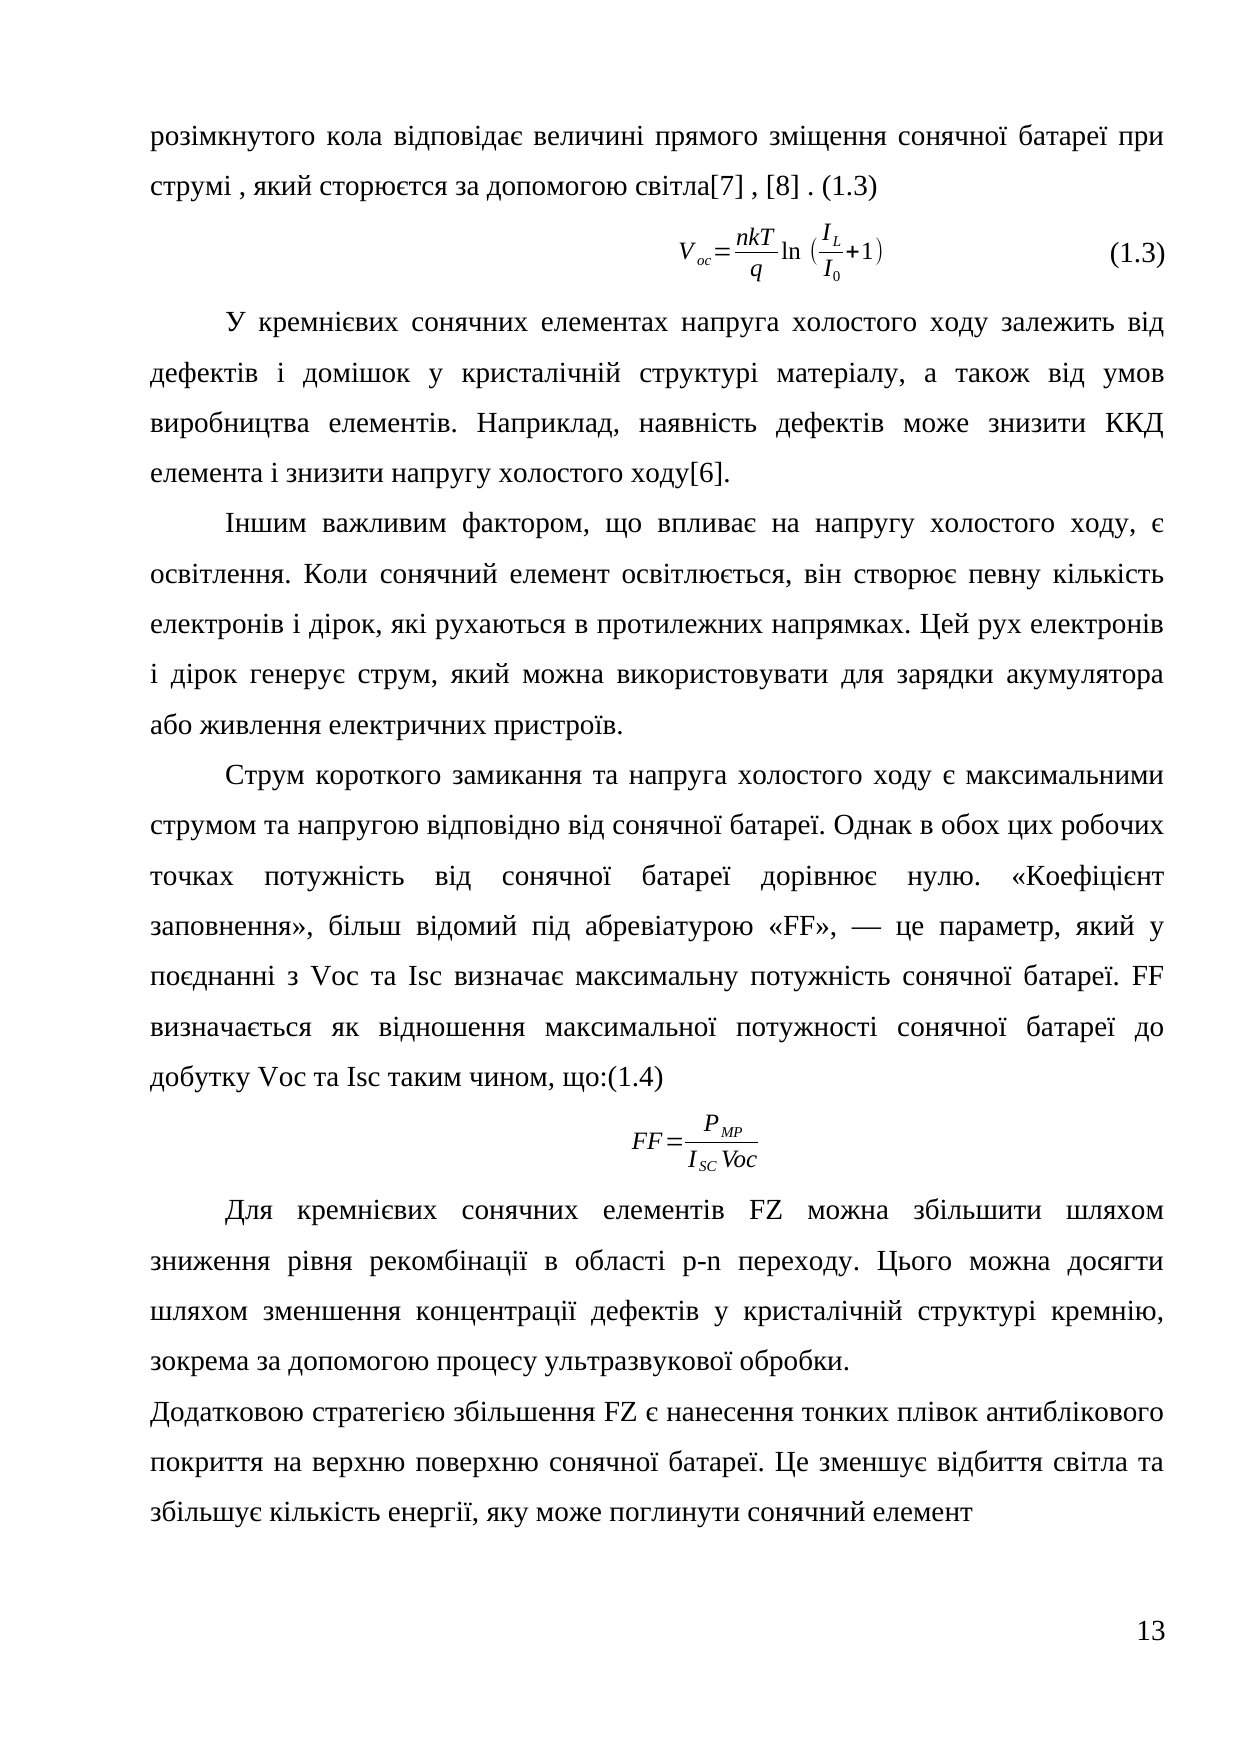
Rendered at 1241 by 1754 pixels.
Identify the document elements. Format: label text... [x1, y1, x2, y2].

text Для кремнієвих сонячних елементів FZ можна збільшити шляхом зниження рівня рекомбінації в області p-n переходу. Цього можна досягти шляхом зменшення концентрації дефектів у кристалічній структурі кремнію, зокрема за допомогою процесу ультразвукової обробки. [150, 1192, 1165, 1377]
text (1.3) [150, 219, 1165, 285]
text Іншим важливим фактором, що впливає на напругу холостого ходу, є освітлення. Коли сонячний елемент освітлюється, він створює певну кількість електронів і дірок, які рухаються в протилежних напрямках. Цей рух електронів і дірок генерує струм, який можна використовувати для зарядки акумулятора або живлення електричних пристроїв. [150, 506, 1165, 740]
text Струм короткого замикання та напруга холостого ходу є максимальними струмом та напругою відповідно від сонячної батареї. Однак в обох цих робочих точках потужність від сонячної батареї дорівнює нулю. «Коефіцієнт заповнення», більш відомий під абревіатурою «FF», — це параметр, який у поєднанні з Voc та Isc визначає максимальну потужність сонячної батареї. FF визначається як відношення максимальної потужності сонячної батареї до добутку Voc та Isc таким чином, що:(1.4) [150, 757, 1165, 1093]
text У кремнієвих сонячних елементах напруга холостого ходу залежить від дефектів і домішок у кристалічній структурі матеріалу, а також від умов виробництва елементів. Наприклад, наявність дефектів може знизити ККД елемента і знизити напругу холостого ходу[6]. [150, 304, 1165, 489]
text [150, 152, 1165, 202]
text Додатковою стратегією збільшення FZ є нанесення тонких плівок антиблікового покриття на верхню поверхню сонячної батареї. Це зменшує відбиття світла та збільшує кількість енергії, яку може поглинути сонячний елемент [150, 1394, 1165, 1528]
